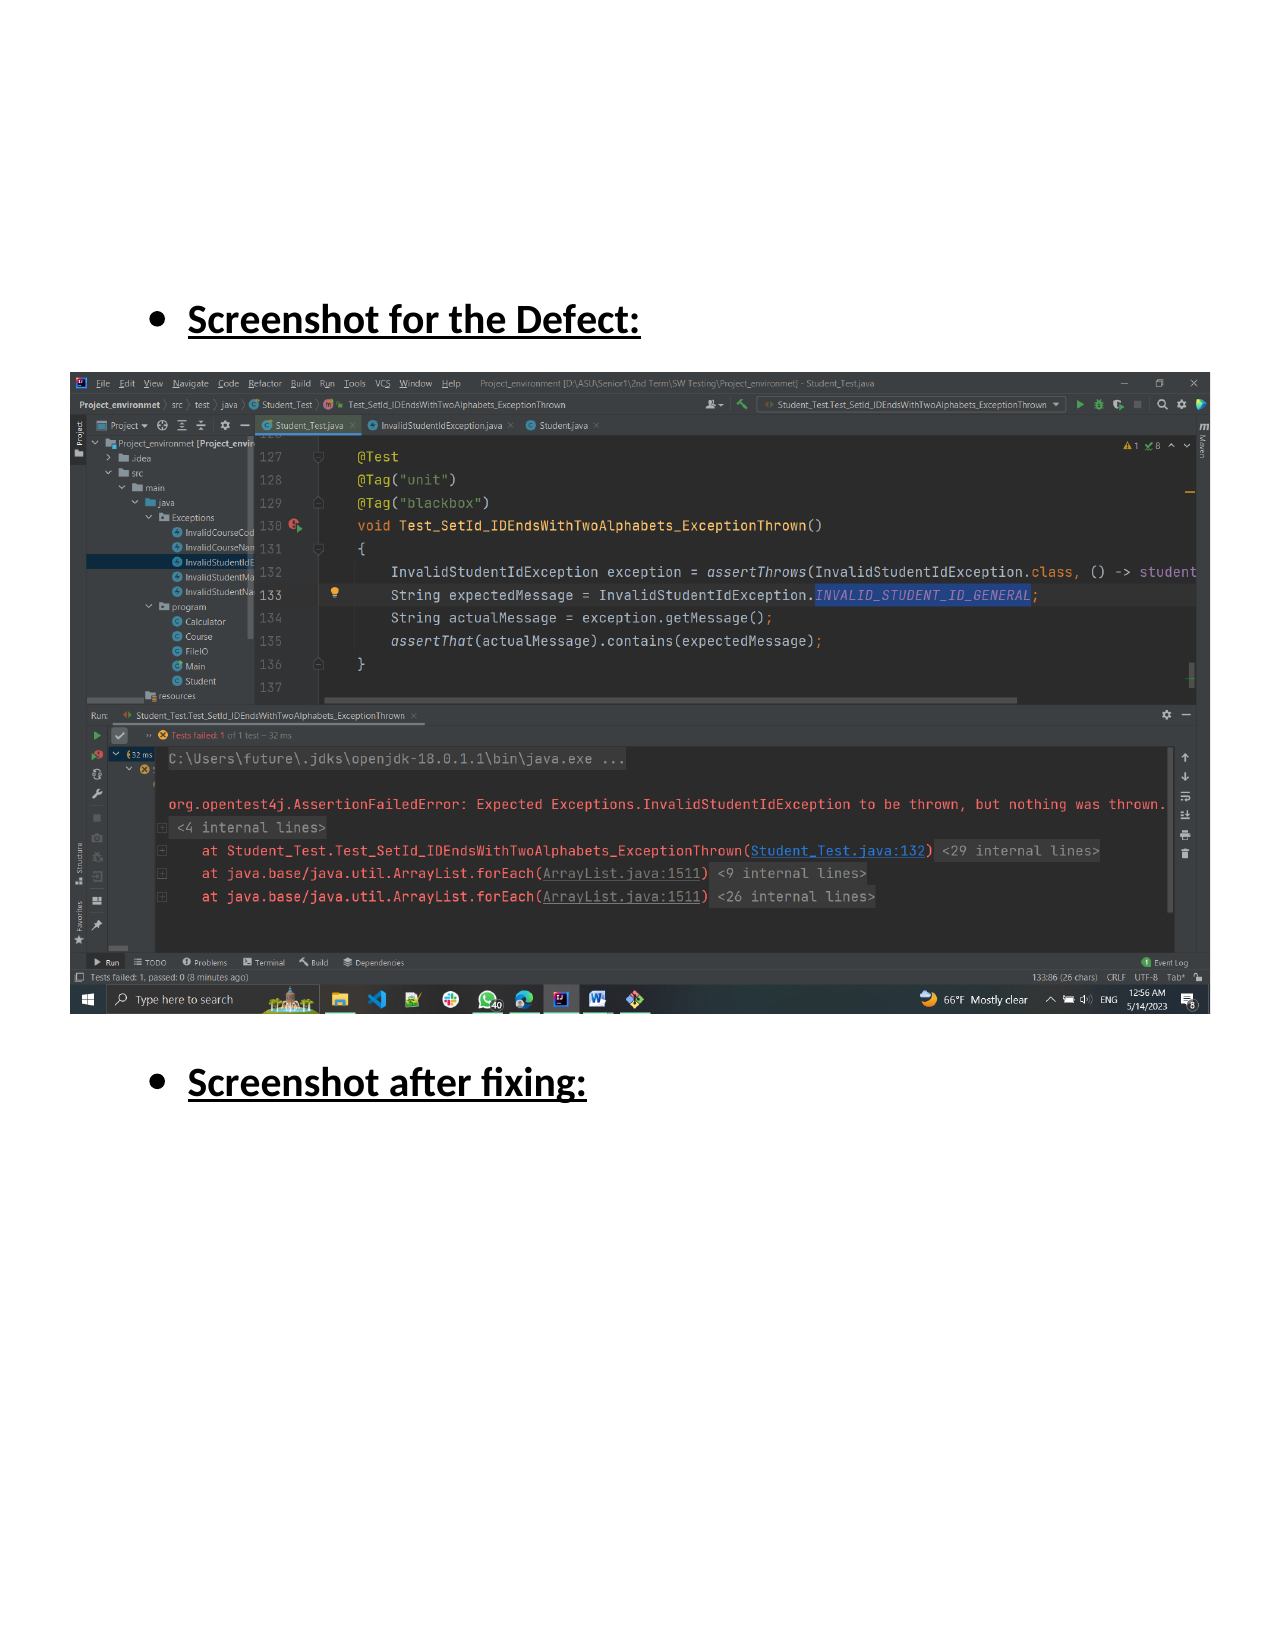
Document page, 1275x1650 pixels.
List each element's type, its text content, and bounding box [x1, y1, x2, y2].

picture [70, 372, 1211, 1014]
list Screenshot after fixing: [150, 1056, 1125, 1106]
list Screenshot for the Defect: [150, 293, 1125, 344]
